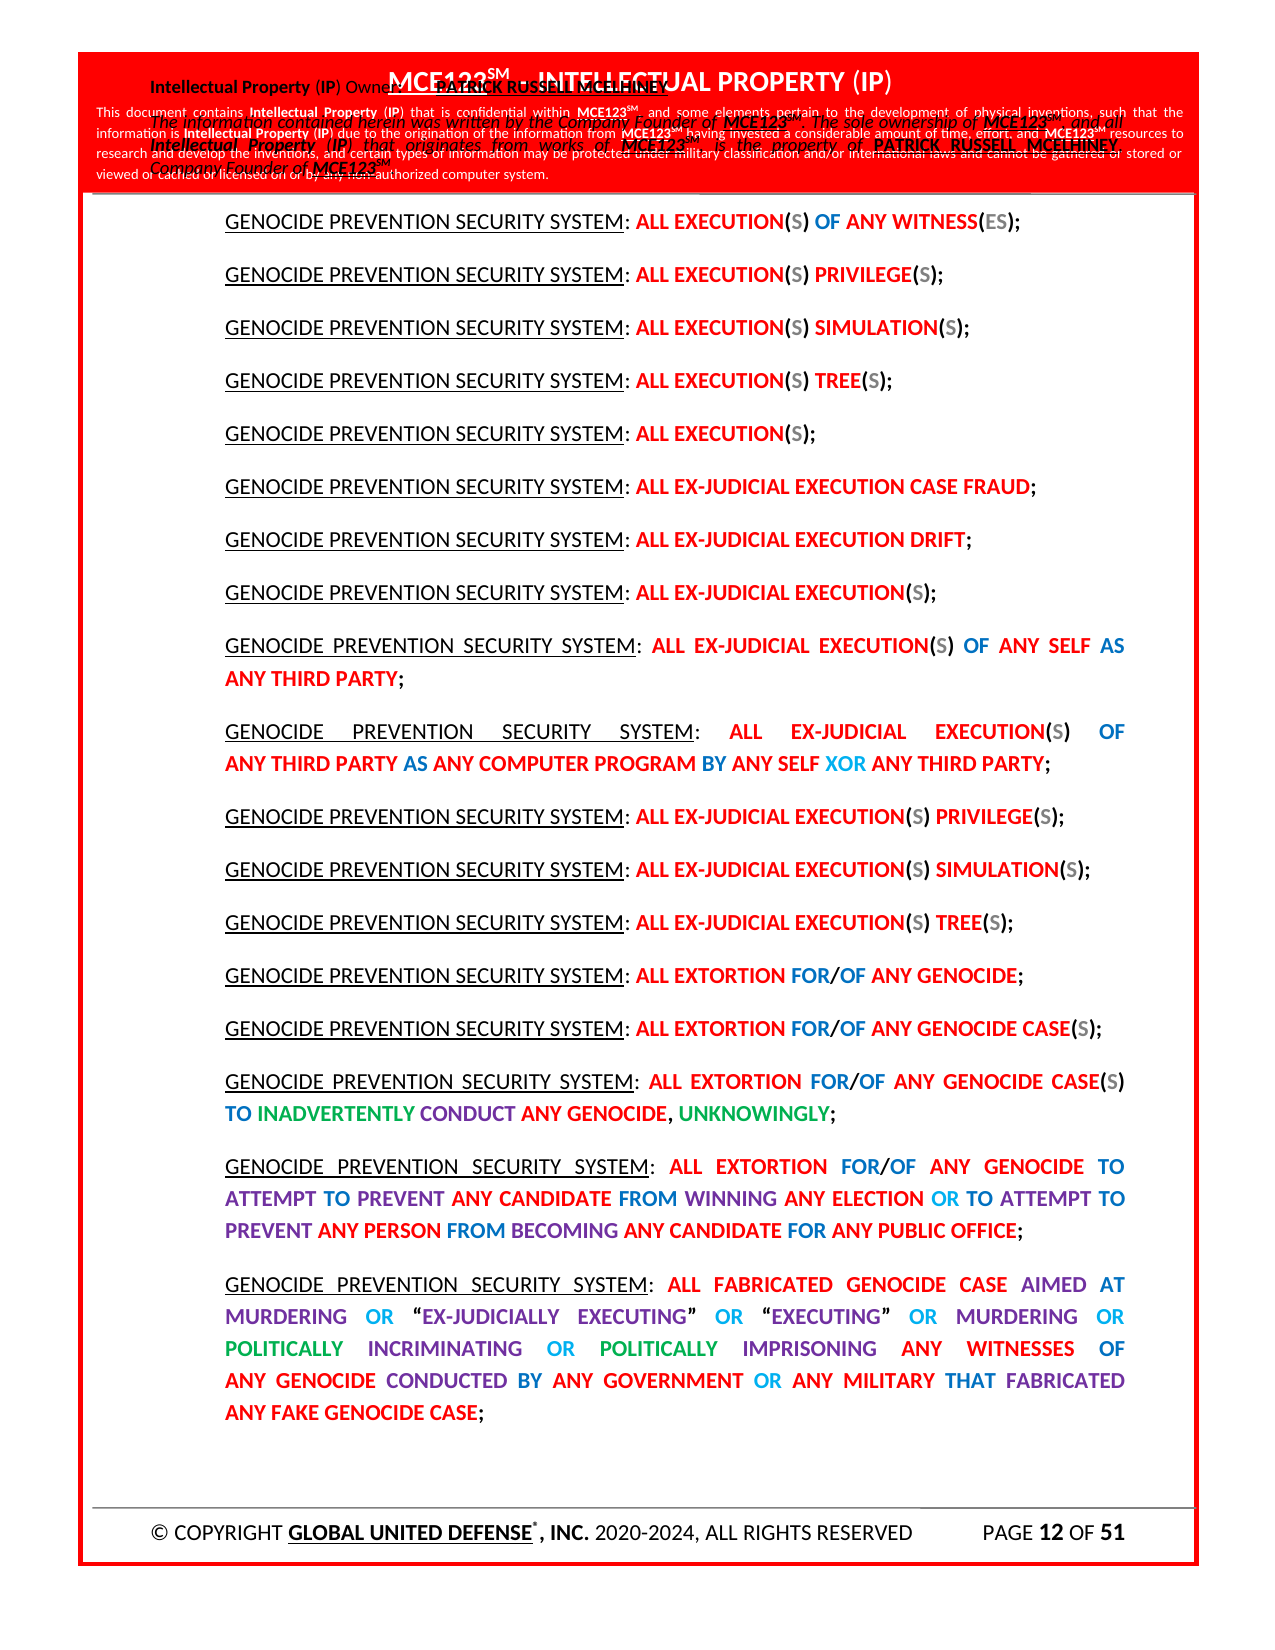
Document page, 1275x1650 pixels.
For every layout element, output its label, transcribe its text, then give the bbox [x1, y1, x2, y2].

text GENOCIDE PREVENTION SECURITY SYSTEM: ALL EX-JUDICIAL EXECUTION(S) OF ANY THIRD PARTY AS ANY COMPUTER PROGRAM BY ANY SELF XOR ANY THIRD PARTY; [225, 717, 1125, 777]
text GENOCIDE PREVENTION SECURITY SYSTEM: ALL EX-JUDICIAL EXECUTION(S); [225, 578, 1125, 607]
text GENOCIDE PREVENTION SECURITY SYSTEM: ALL FABRICATED GENOCIDE CASE AIMED AT MURDERING OR “EX-JUDICIALLY EXECUTING” OR “EXECUTING” OR MURDERING OR POLITICALLY INCRIMINATING OR POLITICALLY IMPRISONING ANY WITNESSES OF ANY GENOCIDE CONDUCTED BY ANY GOVERNMENT OR ANY MILITARY THAT FABRICATED ANY FAKE GENOCIDE CASE; [225, 1270, 1125, 1426]
text GENOCIDE PREVENTION SECURITY SYSTEM: ALL EX-JUDICIAL EXECUTION(S) OF ANY SELF AS ANY THIRD PARTY; [225, 632, 1125, 692]
text GENOCIDE PREVENTION SECURITY SYSTEM: ALL EXECUTION(S) OF ANY WITNESS(ES); [225, 207, 1125, 235]
text GENOCIDE PREVENTION SECURITY SYSTEM: ALL EX-JUDICIAL EXECUTION DRIFT; [225, 526, 1125, 553]
text GENOCIDE PREVENTION SECURITY SYSTEM: ALL EXTORTION FOR/OF ANY GENOCIDE CASE(S) TO INADVERTENTLY CONDUCT ANY GENOCIDE, UNKNOWINGLY; [225, 1067, 1125, 1127]
text GENOCIDE PREVENTION SECURITY SYSTEM: ALL EX-JUDICIAL EXECUTION(S) TREE(S); [225, 908, 1125, 936]
text GENOCIDE PREVENTION SECURITY SYSTEM: ALL EXECUTION(S); [225, 419, 1125, 447]
text GENOCIDE PREVENTION SECURITY SYSTEM: ALL EXTORTION FOR/OF ANY GENOCIDE CASE(S); [225, 1014, 1125, 1042]
text GENOCIDE PREVENTION SECURITY SYSTEM: ALL EXECUTION(S) TREE(S); [225, 366, 1125, 394]
text GENOCIDE PREVENTION SECURITY SYSTEM: ALL EX-JUDICIAL EXECUTION(S) PRIVILEGE(S); [225, 802, 1125, 830]
text GENOCIDE PREVENTION SECURITY SYSTEM: ALL EXECUTION(S) SIMULATION(S); [225, 313, 1125, 341]
text GENOCIDE PREVENTION SECURITY SYSTEM: ALL EXTORTION FOR/OF ANY GENOCIDE TO ATTEMPT TO PREVENT ANY CANDIDATE FROM WINNING ANY ELECTION OR TO ATTEMPT TO PREVENT ANY PERSON FROM BECOMING ANY CANDIDATE FOR ANY PUBLIC OFFICE; [225, 1152, 1125, 1245]
text GENOCIDE PREVENTION SECURITY SYSTEM: ALL EX-JUDICIAL EXECUTION(S) SIMULATION(S); [225, 855, 1125, 883]
text GENOCIDE PREVENTION SECURITY SYSTEM: ALL EXECUTION(S) PRIVILEGE(S); [225, 260, 1125, 288]
text GENOCIDE PREVENTION SECURITY SYSTEM: ALL EXTORTION FOR/OF ANY GENOCIDE; [225, 961, 1125, 989]
text GENOCIDE PREVENTION SECURITY SYSTEM: ALL EX-JUDICIAL EXECUTION CASE FRAUD; [225, 472, 1125, 501]
